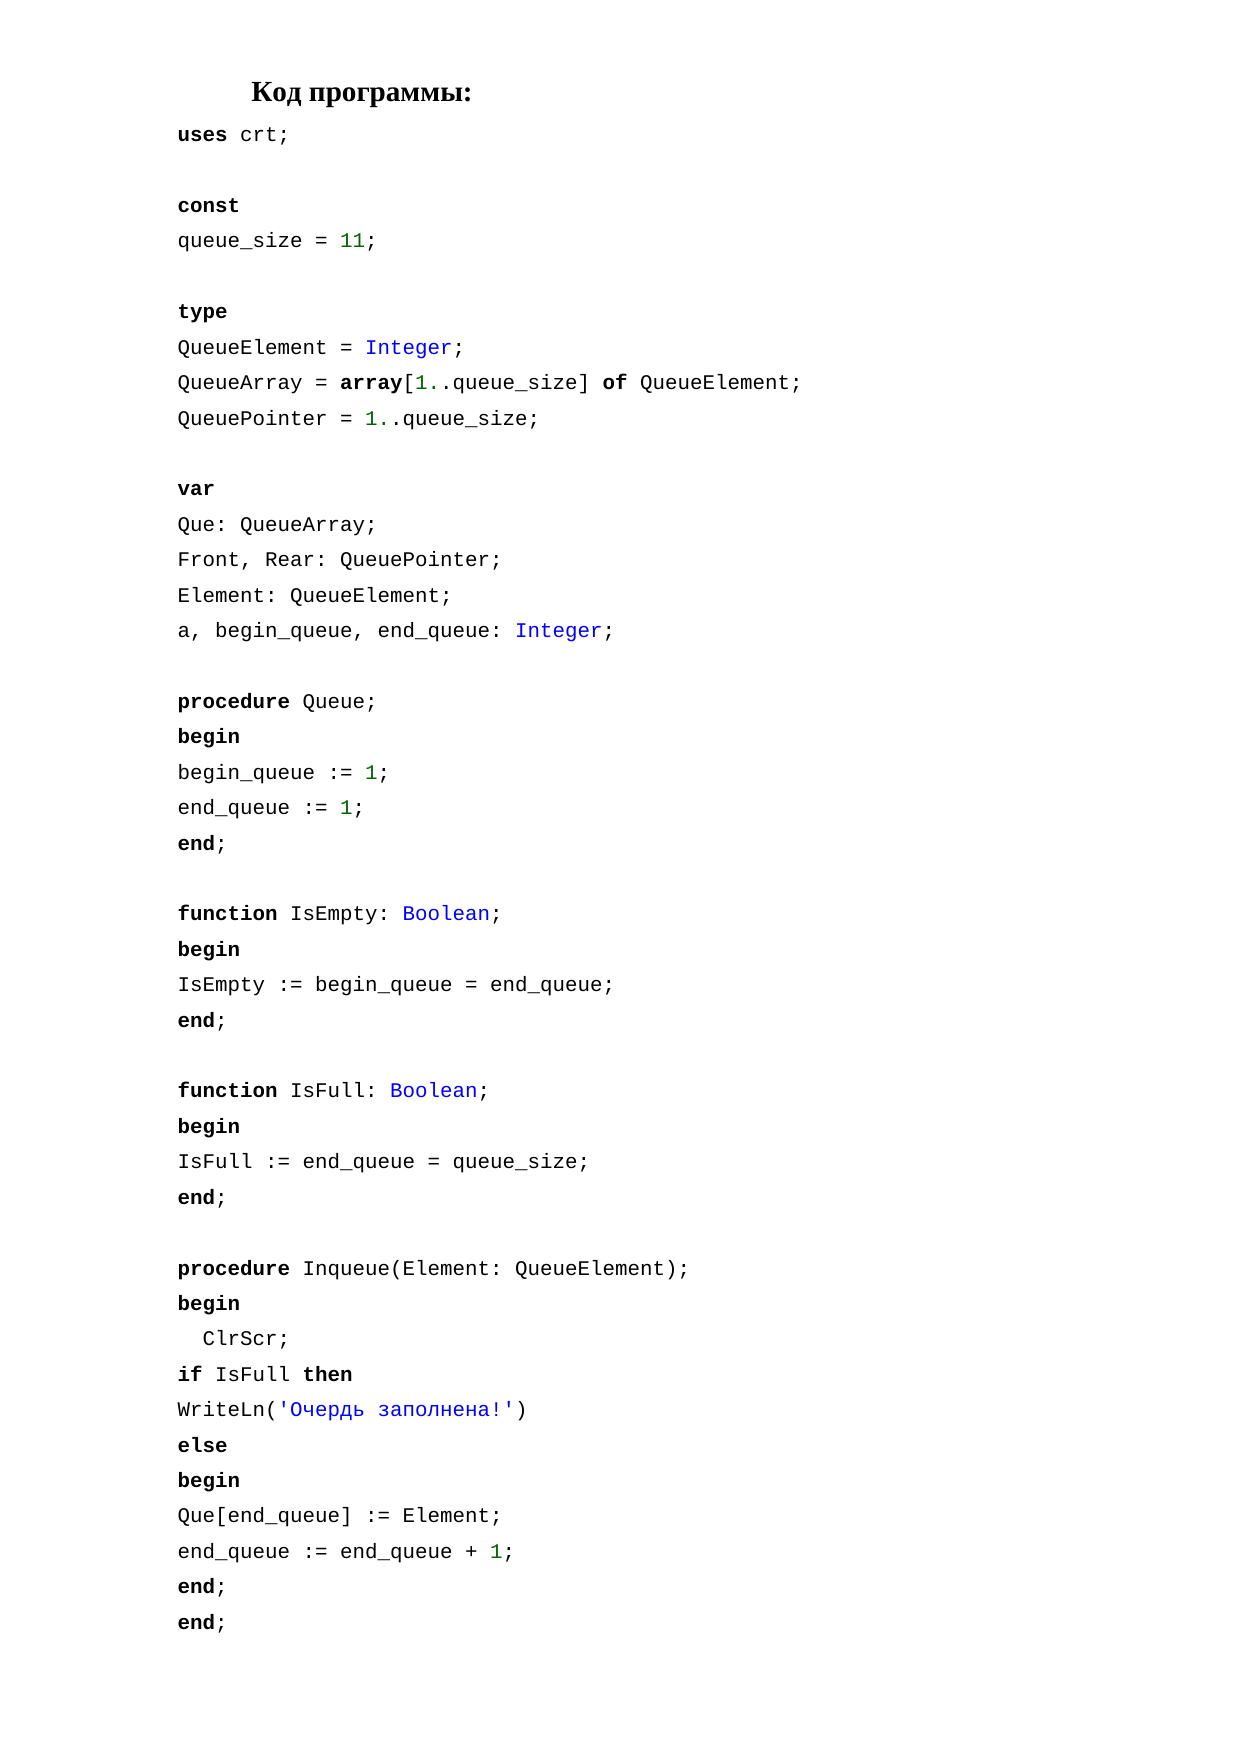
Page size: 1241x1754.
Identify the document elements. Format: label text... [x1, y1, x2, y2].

text end; [177, 1187, 1152, 1210]
text Que[end_queue] := Element; [177, 1505, 1152, 1529]
text type [177, 301, 1152, 325]
text if IsFull then [177, 1364, 1152, 1387]
text end_queue := end_queue + 1; [177, 1541, 1152, 1564]
text begin [177, 1293, 1152, 1317]
text Que: QueueArray; [177, 514, 1152, 537]
text QueueElement = Integer; [177, 337, 1152, 360]
text var [177, 478, 1152, 502]
text function IsFull: Boolean; [177, 1080, 1152, 1104]
text begin [177, 726, 1152, 750]
text IsFull := end_queue = queue_size; [177, 1151, 1152, 1175]
text const [177, 195, 1152, 219]
text end_queue := 1; [177, 797, 1152, 821]
text procedure Inqueue(Element: QueueElement); [177, 1257, 1152, 1281]
text begin [177, 939, 1152, 962]
text queue_size = 11; [177, 230, 1152, 254]
text end; [177, 1612, 1152, 1635]
text else [177, 1434, 1152, 1458]
text Front, Rear: QueuePointer; [177, 549, 1152, 573]
text uses crt; [177, 124, 1152, 148]
text QueueArray = array[1..queue_size] of QueueElement; [177, 372, 1152, 396]
list Код программы: [177, 74, 1152, 107]
text begin [177, 1116, 1152, 1139]
text QueuePointer = 1..queue_size; [177, 407, 1152, 431]
text end; [177, 1576, 1152, 1600]
text begin_queue := 1; [177, 762, 1152, 785]
text function IsEmpty: Boolean; [177, 903, 1152, 927]
text Element: QueueElement; [177, 584, 1152, 608]
text procedure Queue; [177, 691, 1152, 714]
text IsEmpty := begin_queue = end_queue; [177, 974, 1152, 998]
text begin [177, 1470, 1152, 1494]
text end; [177, 832, 1152, 856]
text ClrScr; [177, 1328, 1152, 1352]
text end; [177, 1009, 1152, 1033]
text WriteLn('Очердь заполнена!') [177, 1399, 1152, 1423]
text a, begin_queue, end_queue: Integer; [177, 620, 1152, 644]
